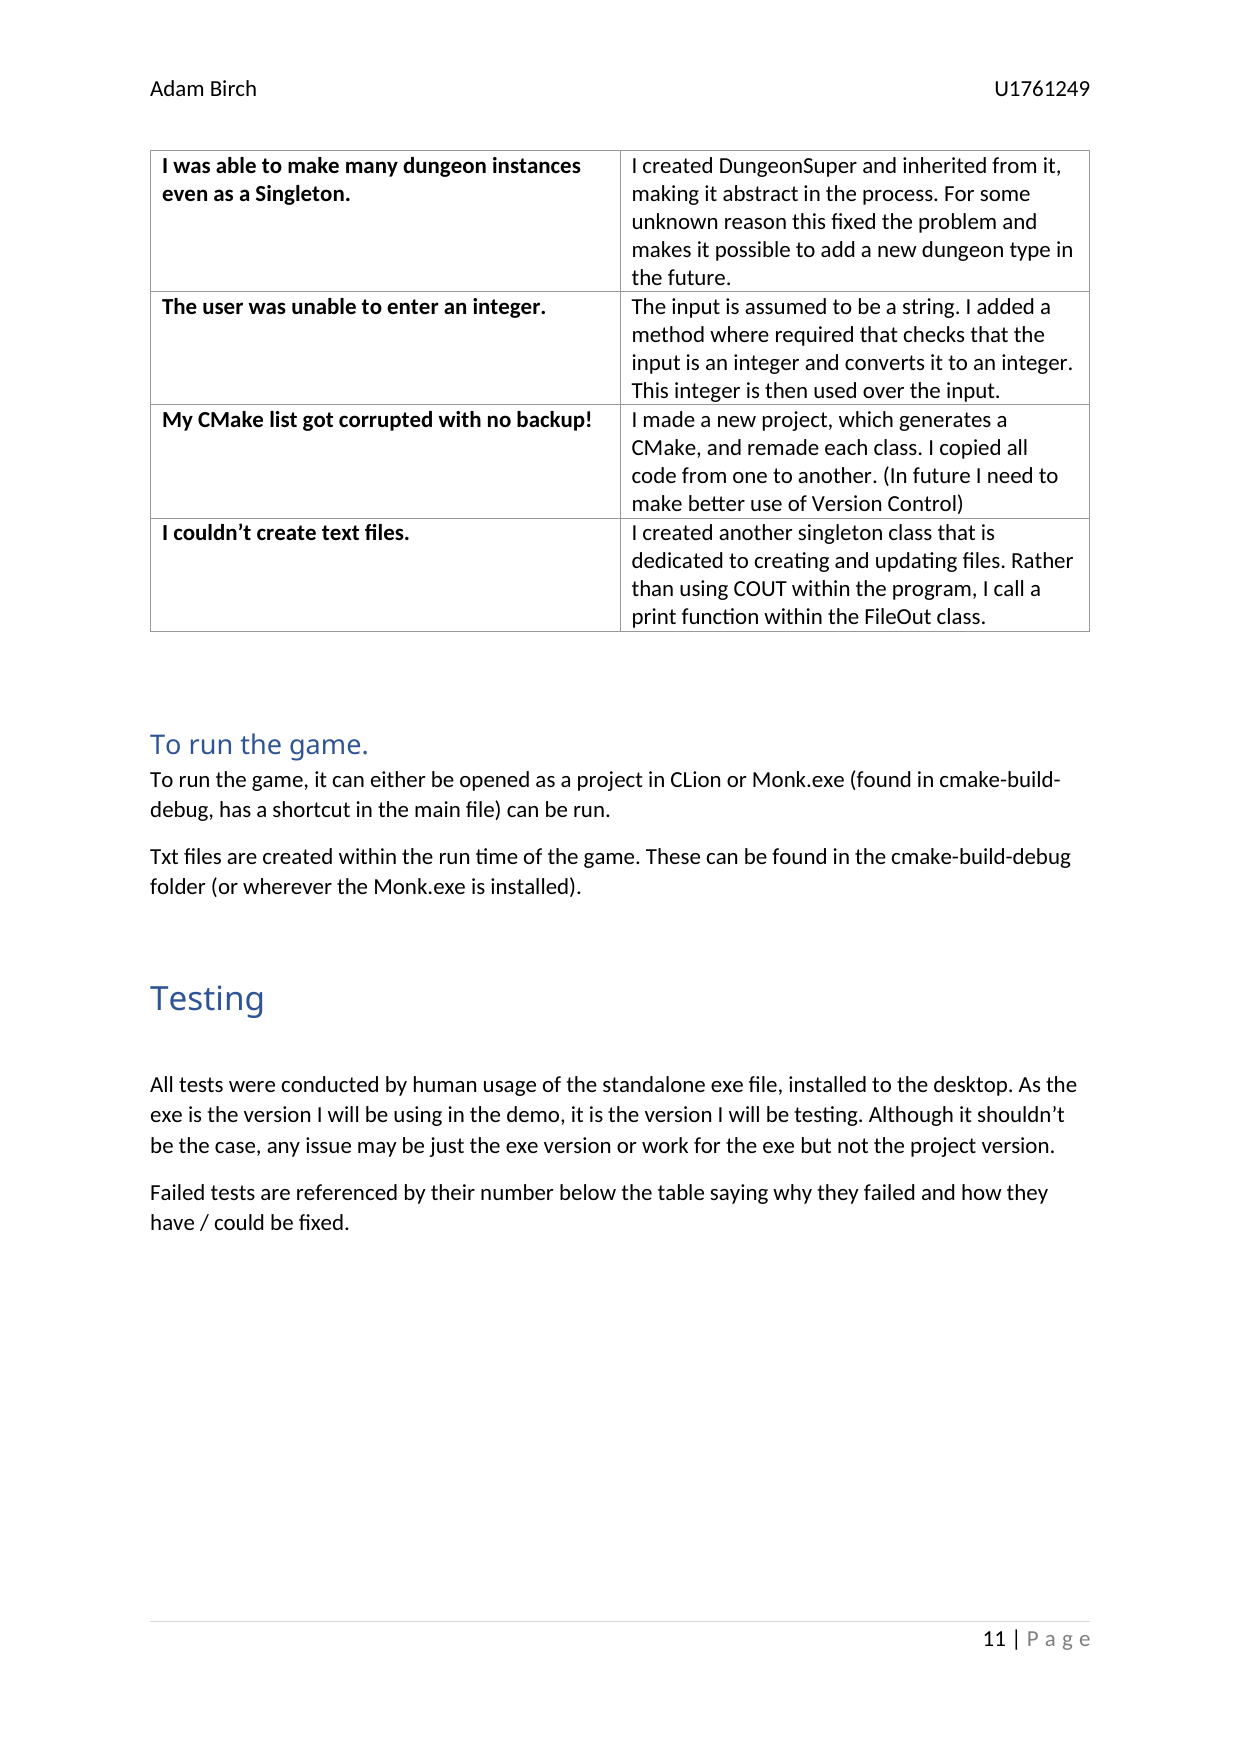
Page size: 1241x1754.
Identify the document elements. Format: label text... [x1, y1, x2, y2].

text All tests were conducted by human usage of the standalone exe file, installed to the desktop. As the exe is the version I will be using in the demo, it is the version I will be testing. Although it shouldn’t be the case, any issue may be just the exe version or work for the exe but not the project version. [150, 1070, 1090, 1159]
table_cell I created another singleton class that is dedicated to creating and updating files. Rather than using COUT within the program, I call a print function within the FileOut class. [621, 519, 1089, 631]
table_cell I couldn’t create text files. [151, 519, 620, 631]
table_cell I created DungeonSuper and inherited from it, making it abstract in the process. For some unknown reason this fixed the problem and makes it possible to add a new dungeon type in the future. [621, 151, 1089, 291]
subtitle Testing [150, 974, 1090, 1020]
table_cell I made a new project, which generates a CMake, and remade each class. I copied all code from one to another. (In future I need to make better use of Version Control) [621, 405, 1089, 517]
text To run the game, it can either be opened as a project in CLion or Monk.exe (found in cmake-build-debug, has a shortcut in the main file) can be run. [150, 765, 1090, 823]
table_cell My CMake list got corrupted with no backup! [151, 405, 620, 517]
subtitle To run the game. [150, 725, 1090, 762]
text Txt files are created within the run time of the game. These can be found in the cmake-build-debug folder (or wherever the Monk.exe is installed). [150, 842, 1090, 900]
table_cell I was able to make many dungeon instances even as a Singleton. [151, 151, 620, 291]
table_cell The input is assumed to be a string. I added a method where required that checks that the input is an integer and converts it to an integer. This integer is then used over the input. [621, 292, 1089, 404]
text Failed tests are referenced by their number below the table saying why they failed and how they have / could be fixed. [150, 1178, 1090, 1236]
table_cell The user was unable to enter an integer. [151, 292, 620, 404]
